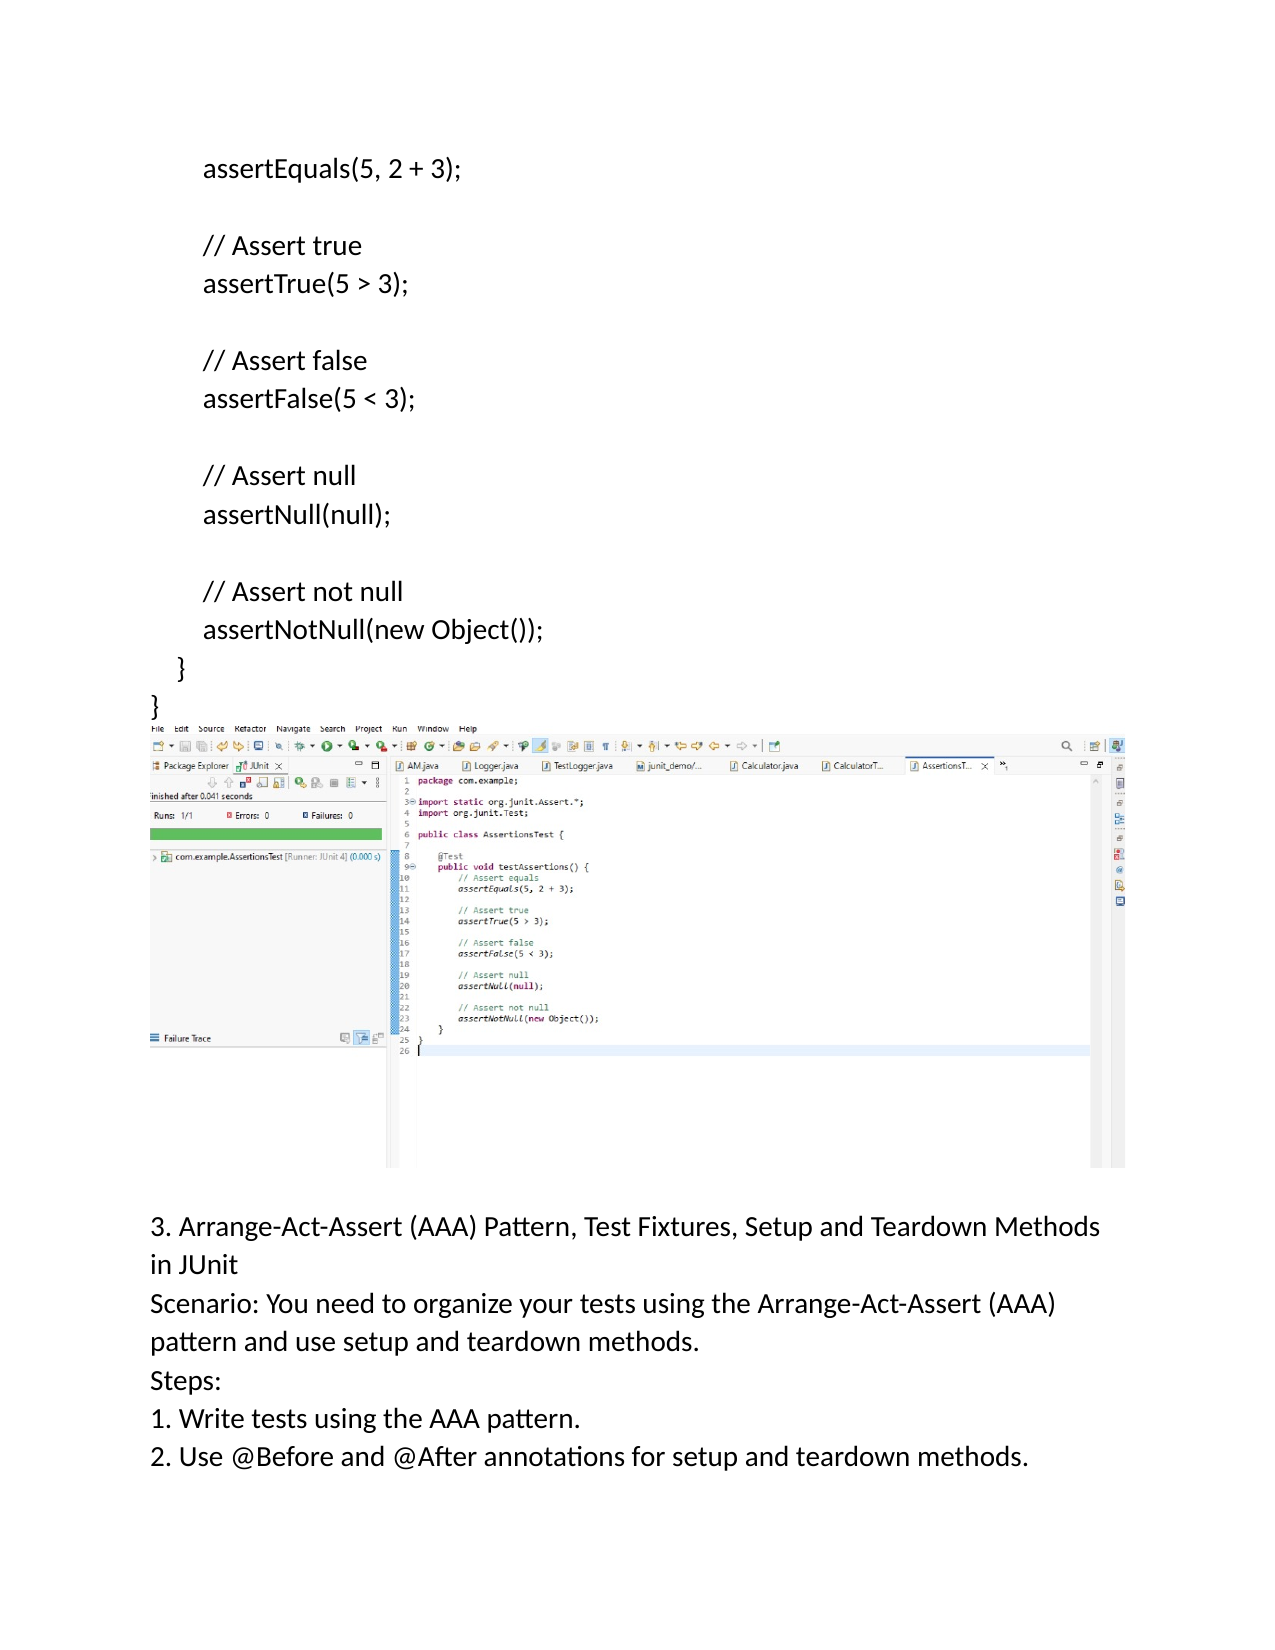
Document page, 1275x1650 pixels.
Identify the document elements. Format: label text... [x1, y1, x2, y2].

text // Assert false [150, 342, 1125, 378]
text assertEquals(5, 2 + 3); [150, 150, 1125, 186]
text 1. Write tests using the AAA pattern. [150, 1400, 1125, 1436]
text assertNotNull(new Object()); [150, 611, 1125, 647]
text // Assert not null [150, 573, 1125, 608]
text // Assert true [150, 227, 1125, 262]
text assertFalse(5 < 3); [150, 381, 1125, 416]
text assertNull(null); [150, 496, 1125, 532]
text // Assert null [150, 457, 1125, 493]
picture [150, 726, 1125, 1168]
text Scenario: You need to organize your tests using the Arrange-Act-Assert (AAA) pattern and use setup and teardown methods. [150, 1285, 1125, 1359]
text assertTrue(5 > 3); [150, 265, 1125, 301]
text Steps: [150, 1362, 1125, 1397]
text } [150, 688, 1125, 724]
text 3. Arrange-Act-Assert (AAA) Pattern, Test Fixtures, Setup and Teardown Methods in JUnit [150, 1208, 1125, 1282]
text 2. Use @Before and @After annotations for setup and teardown methods. [150, 1438, 1125, 1474]
text } [150, 650, 1125, 685]
